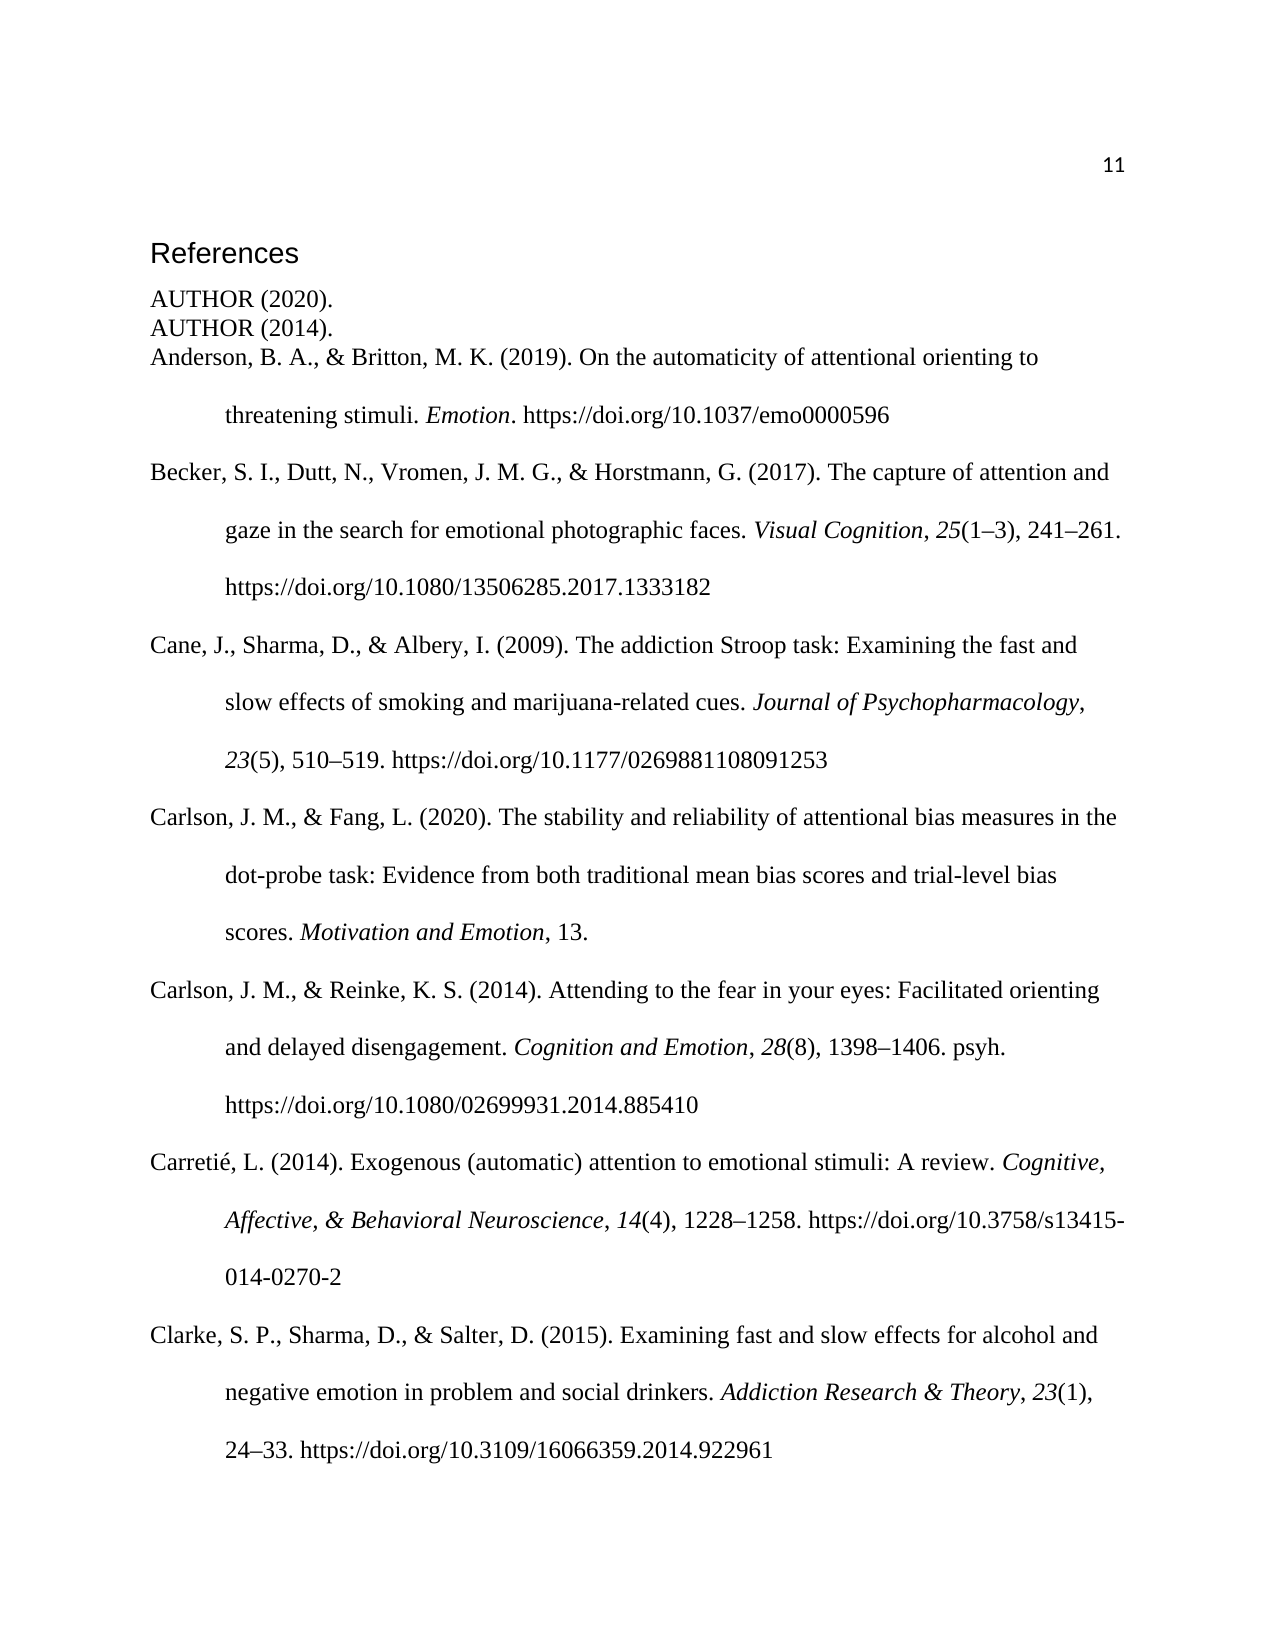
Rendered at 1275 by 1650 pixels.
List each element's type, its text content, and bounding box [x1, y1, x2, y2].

text Anderson, B. A., & Britton, M. K. (2019). On the automaticity of attentional orienting to threatening stimuli. Emotion. https://doi.org/10.1037/emo0000596 [150, 342, 1125, 428]
subtitle References [150, 236, 1125, 269]
text Carlson, J. M., & Fang, L. (2020). The stability and reliability of attentional bias measures in the dot-probe task: Evidence from both traditional mean bias scores and trial-level bias scores. Motivation and Emotion, 13. [150, 802, 1125, 946]
text AUTHOR (2014). [150, 313, 1125, 342]
text Carlson, J. M., & Reinke, K. S. (2014). Attending to the fear in your eyes: Facilitated orienting and delayed disengagement. Cognition and Emotion, 28(8), 1398–1406. psyh. https://doi.org/10.1080/02699931.2014.885410 [150, 975, 1125, 1118]
text AUTHOR (2020). [150, 284, 1125, 313]
text Becker, S. I., Dutt, N., Vromen, J. M. G., & Horstmann, G. (2017). The capture of attention and gaze in the search for emotional photographic faces. Visual Cognition, 25(1–3), 241–261. https://doi.org/10.1080/13506285.2017.1333182 [150, 457, 1125, 601]
text Carretié, L. (2014). Exogenous (automatic) attention to emotional stimuli: A review. Cognitive, Affective, & Behavioral Neuroscience, 14(4), 1228–1258. https://doi.org/10.3758/s13415-014-0270-2 [150, 1147, 1125, 1291]
text Clarke, S. P., Sharma, D., & Salter, D. (2015). Examining fast and slow effects for alcohol and negative emotion in problem and social drinkers. Addiction Research & Theory, 23(1), 24–33. https://doi.org/10.3109/16066359.2014.922961 [150, 1320, 1125, 1463]
text Cane, J., Sharma, D., & Albery, I. (2009). The addiction Stroop task: Examining the fast and slow effects of smoking and marijuana-related cues. Journal of Psychopharmacology, 23(5), 510–519. https://doi.org/10.1177/0269881108091253 [150, 630, 1125, 773]
